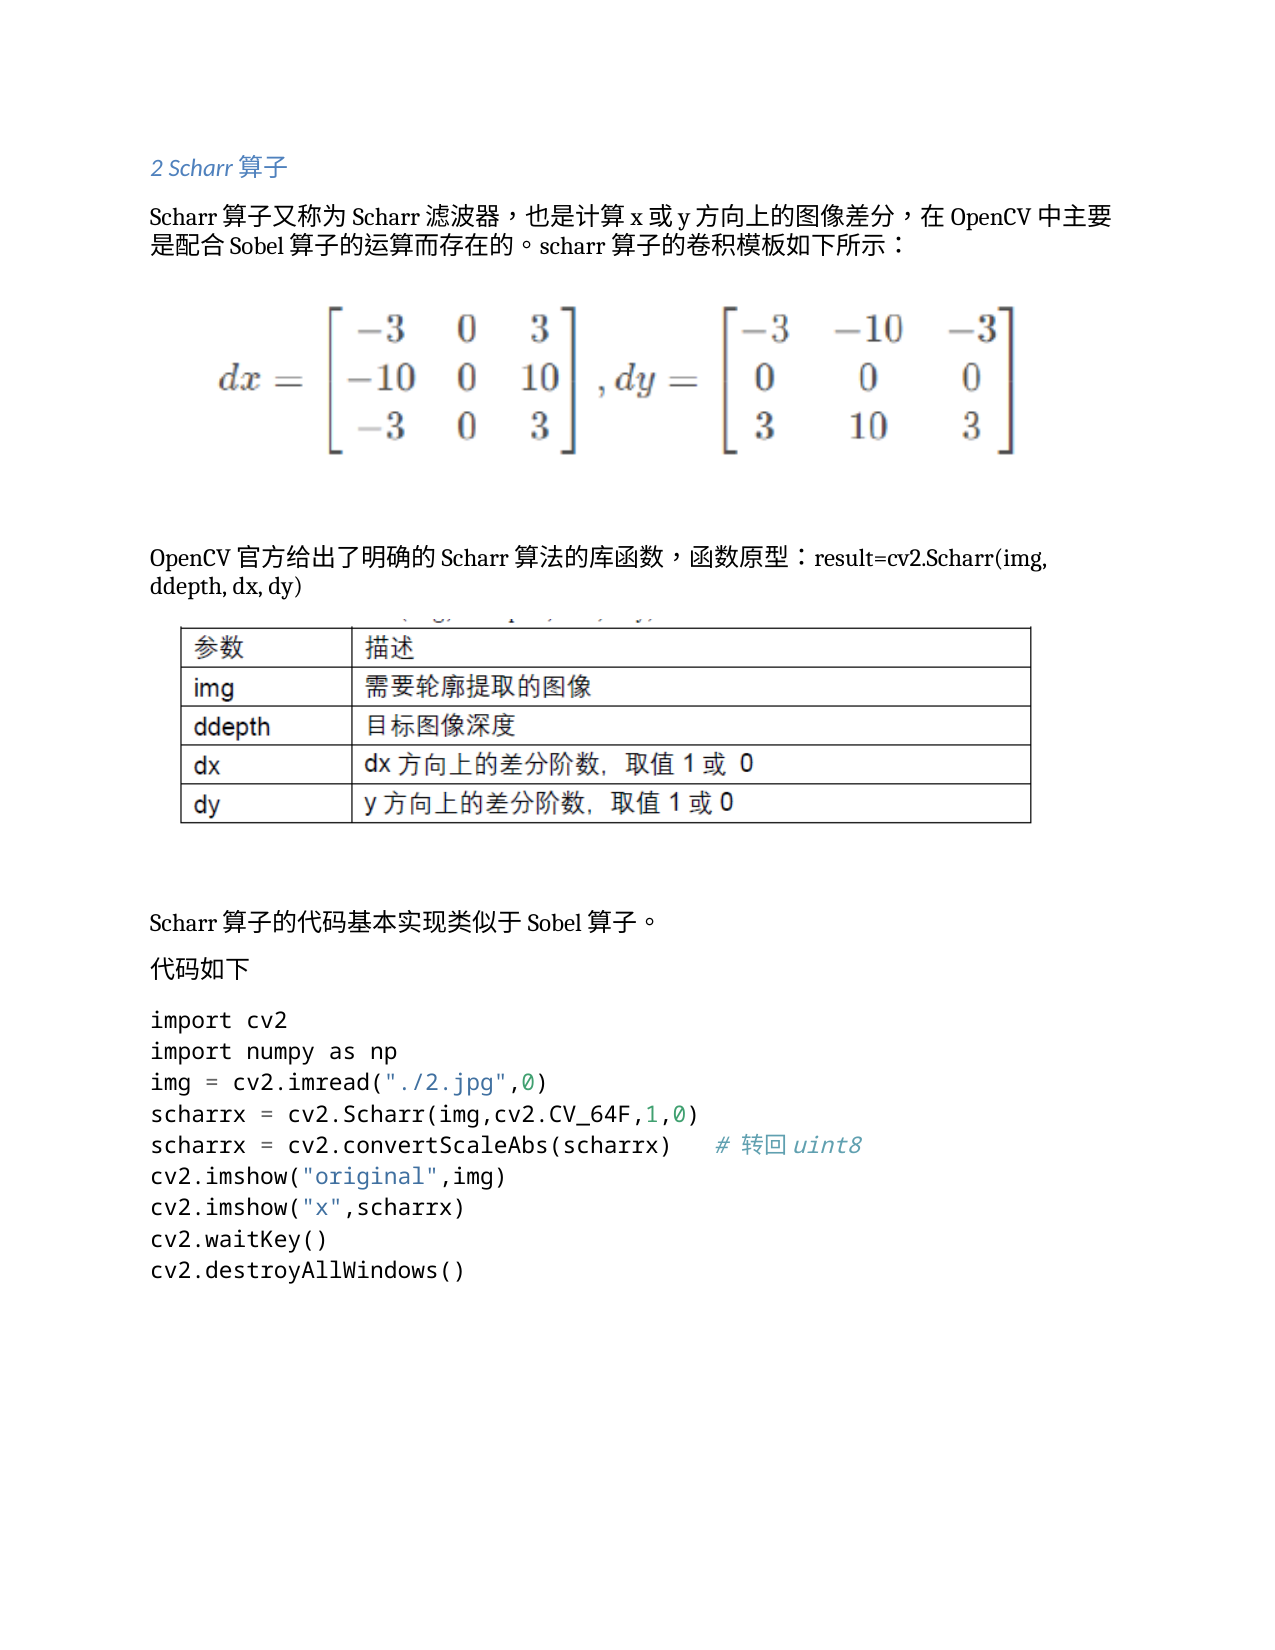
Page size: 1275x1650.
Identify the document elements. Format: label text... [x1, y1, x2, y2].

text OpenCV 官方给出了明确的Scharr 算法的库函数，函数原型：result=cv2.Scharr(img, ddepth, dx, dy) [150, 543, 1125, 601]
text 代码如下 [150, 956, 1125, 985]
picture [168, 279, 1044, 476]
text Scharr 算子的代码基本实现类似于Sobel 算子。 [150, 909, 1125, 937]
text Scharr 算子又称为Scharr 滤波器，也是计算x 或y 方向上的图像差分，在OpenCV 中主要是配合Sobel 算子的运算而存在的。scharr 算子的卷积模板如下所示： [150, 203, 1125, 260]
text import cv2 import numpy as np img = cv2.imread("./2.jpg",0) scharrx = cv2.Scharr(img,cv2.CV_64F,1,0) scharrx = cv2.convertScaleAbs(scharrx) # 转回uint8 cv2.imshow("original",img) cv2.imshow("x",scharrx) cv2.waitKey() cv2.destroyAllWindows() [150, 1004, 1125, 1285]
picture [168, 619, 1044, 841]
subtitle 2 Scharr 算子 [150, 150, 1125, 184]
